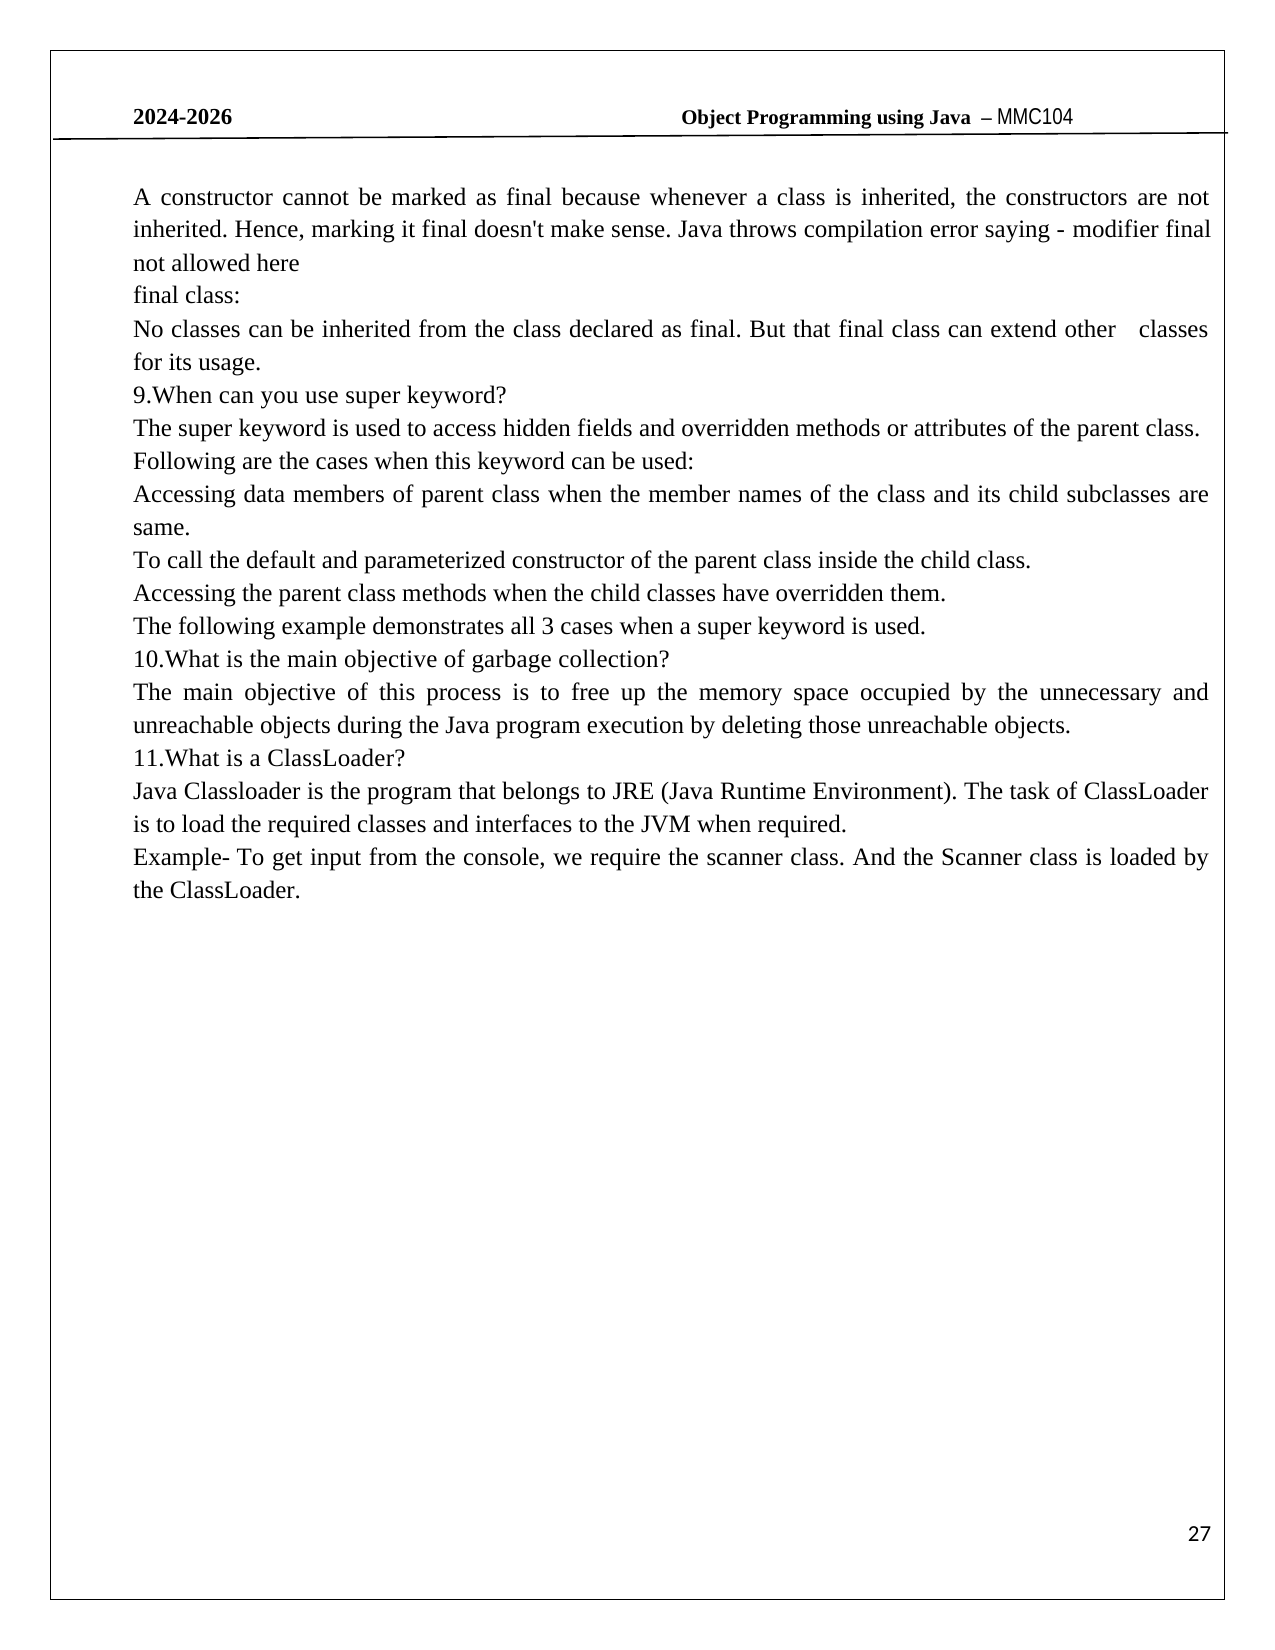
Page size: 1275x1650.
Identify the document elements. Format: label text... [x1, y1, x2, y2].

text The main objective of this process is to free up the memory space occupied by the unnecessary and unreachable objects during the Java program execution by deleting those unreachable objects. [133, 677, 1211, 739]
text final class: [133, 281, 1211, 309]
text 11.What is a ClassLoader? [133, 743, 1211, 772]
text To call the default and parameterized constructor of the parent class inside the child class. [133, 545, 1211, 573]
text Java Classloader is the program that belongs to JRE (Java Runtime Environment). The task of ClassLoader is to load the required classes and interfaces to the JVM when required. [133, 776, 1211, 838]
text A constructor cannot be marked as final because whenever a class is inherited, the constructors are not inherited. Hence, marking it final doesn't make sense. Java throws compilation error saying - modifier final not allowed here [133, 182, 1211, 276]
text Accessing data members of parent class when the member names of the class and its child subclasses are same. [133, 479, 1211, 541]
text 10.What is the main objective of garbage collection? [133, 644, 1211, 673]
text The super keyword is used to access hidden fields and overridden methods or attributes of the parent class. [133, 413, 1211, 441]
text The following example demonstrates all 3 cases when a super keyword is used. [133, 611, 1211, 639]
text Accessing the parent class methods when the child classes have overridden them. [133, 578, 1211, 607]
text 9.When can you use super keyword? [133, 380, 1211, 408]
text Example- To get input from the console, we require the scanner class. And the Scanner class is loaded by the ClassLoader. [133, 842, 1211, 904]
text No classes can be inherited from the class declared as final. But that final class can extend other classes for its usage. [133, 314, 1211, 375]
text Following are the cases when this keyword can be used: [133, 446, 1211, 474]
